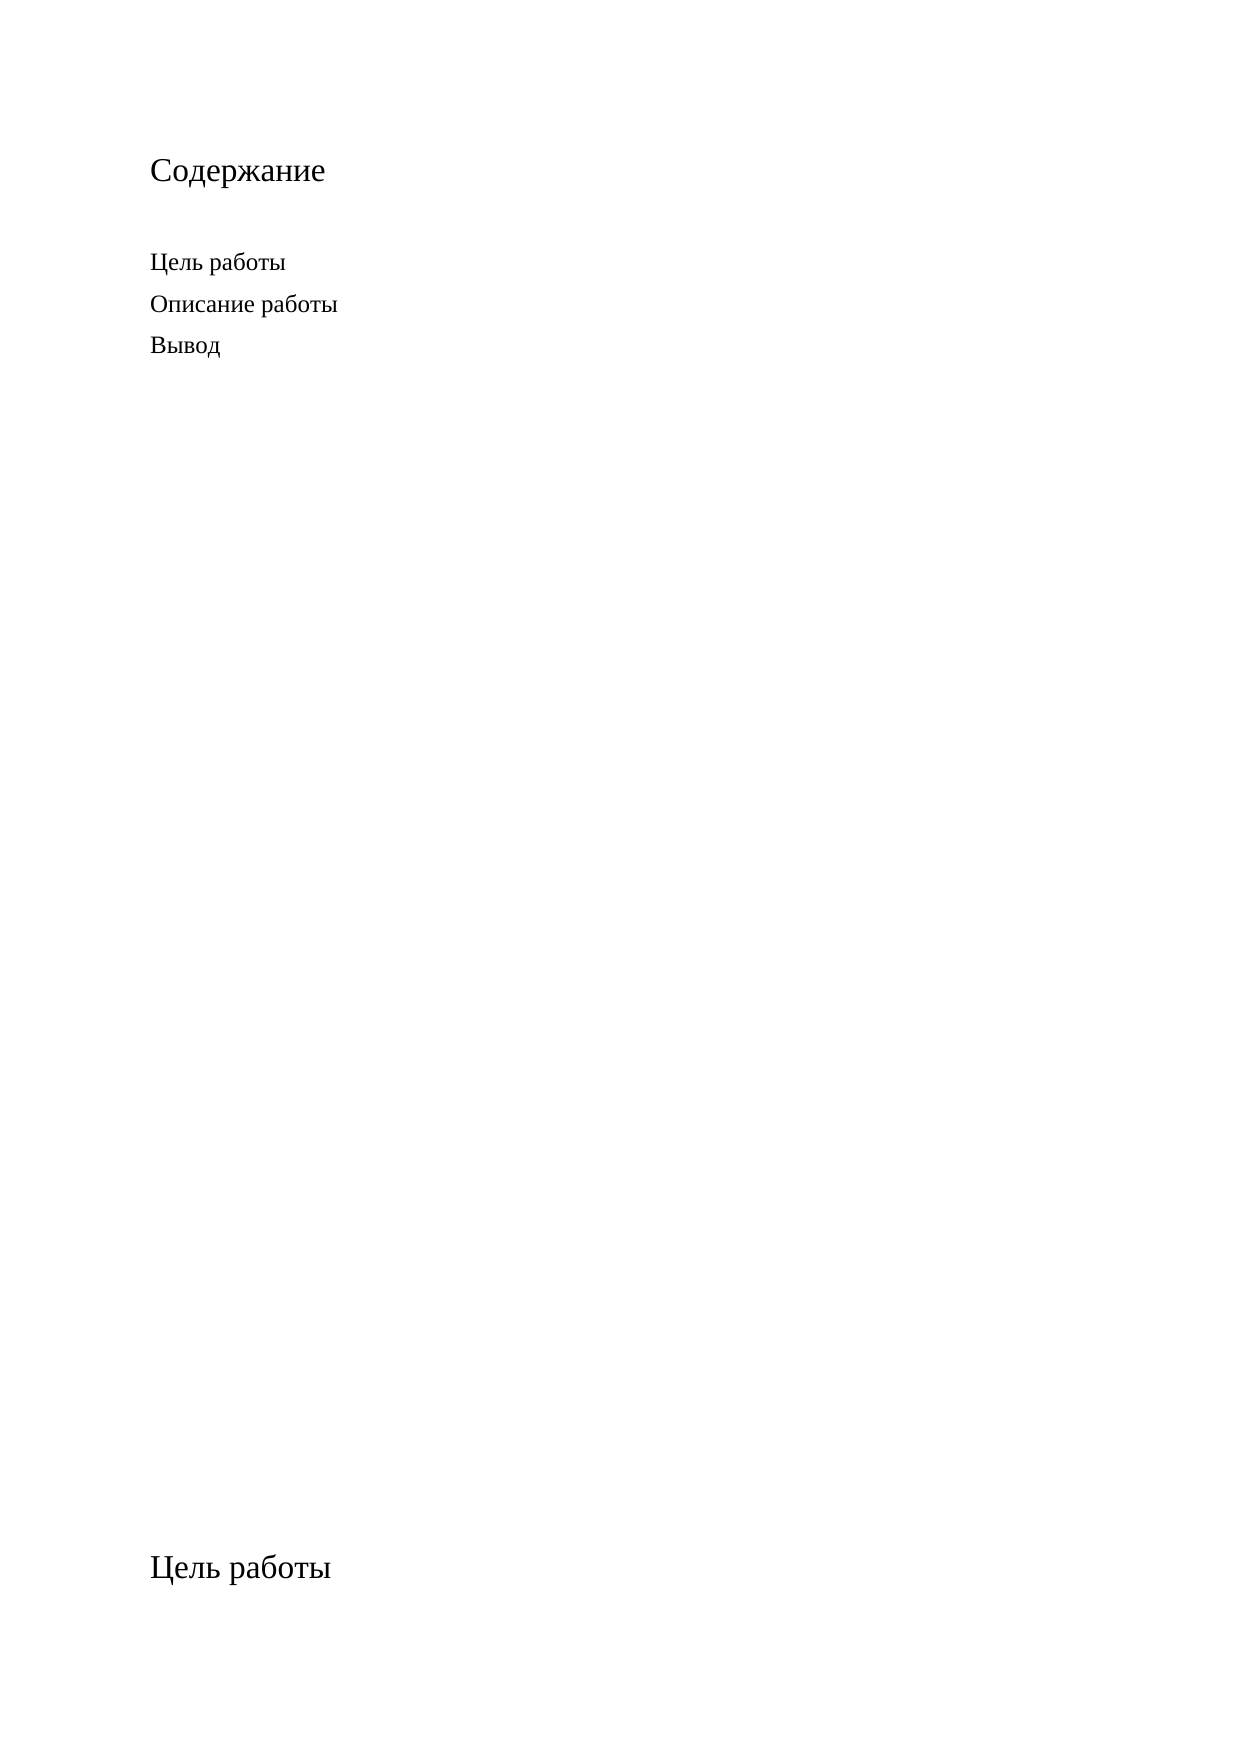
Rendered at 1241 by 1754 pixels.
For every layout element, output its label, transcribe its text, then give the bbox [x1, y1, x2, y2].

text Цель работы [150, 1547, 1090, 1586]
text Цель работы 3 [150, 247, 1090, 276]
text Описание работы 3 [150, 289, 1090, 318]
text Вывод 5 [150, 330, 1090, 359]
text Содержание [150, 150, 1090, 188]
